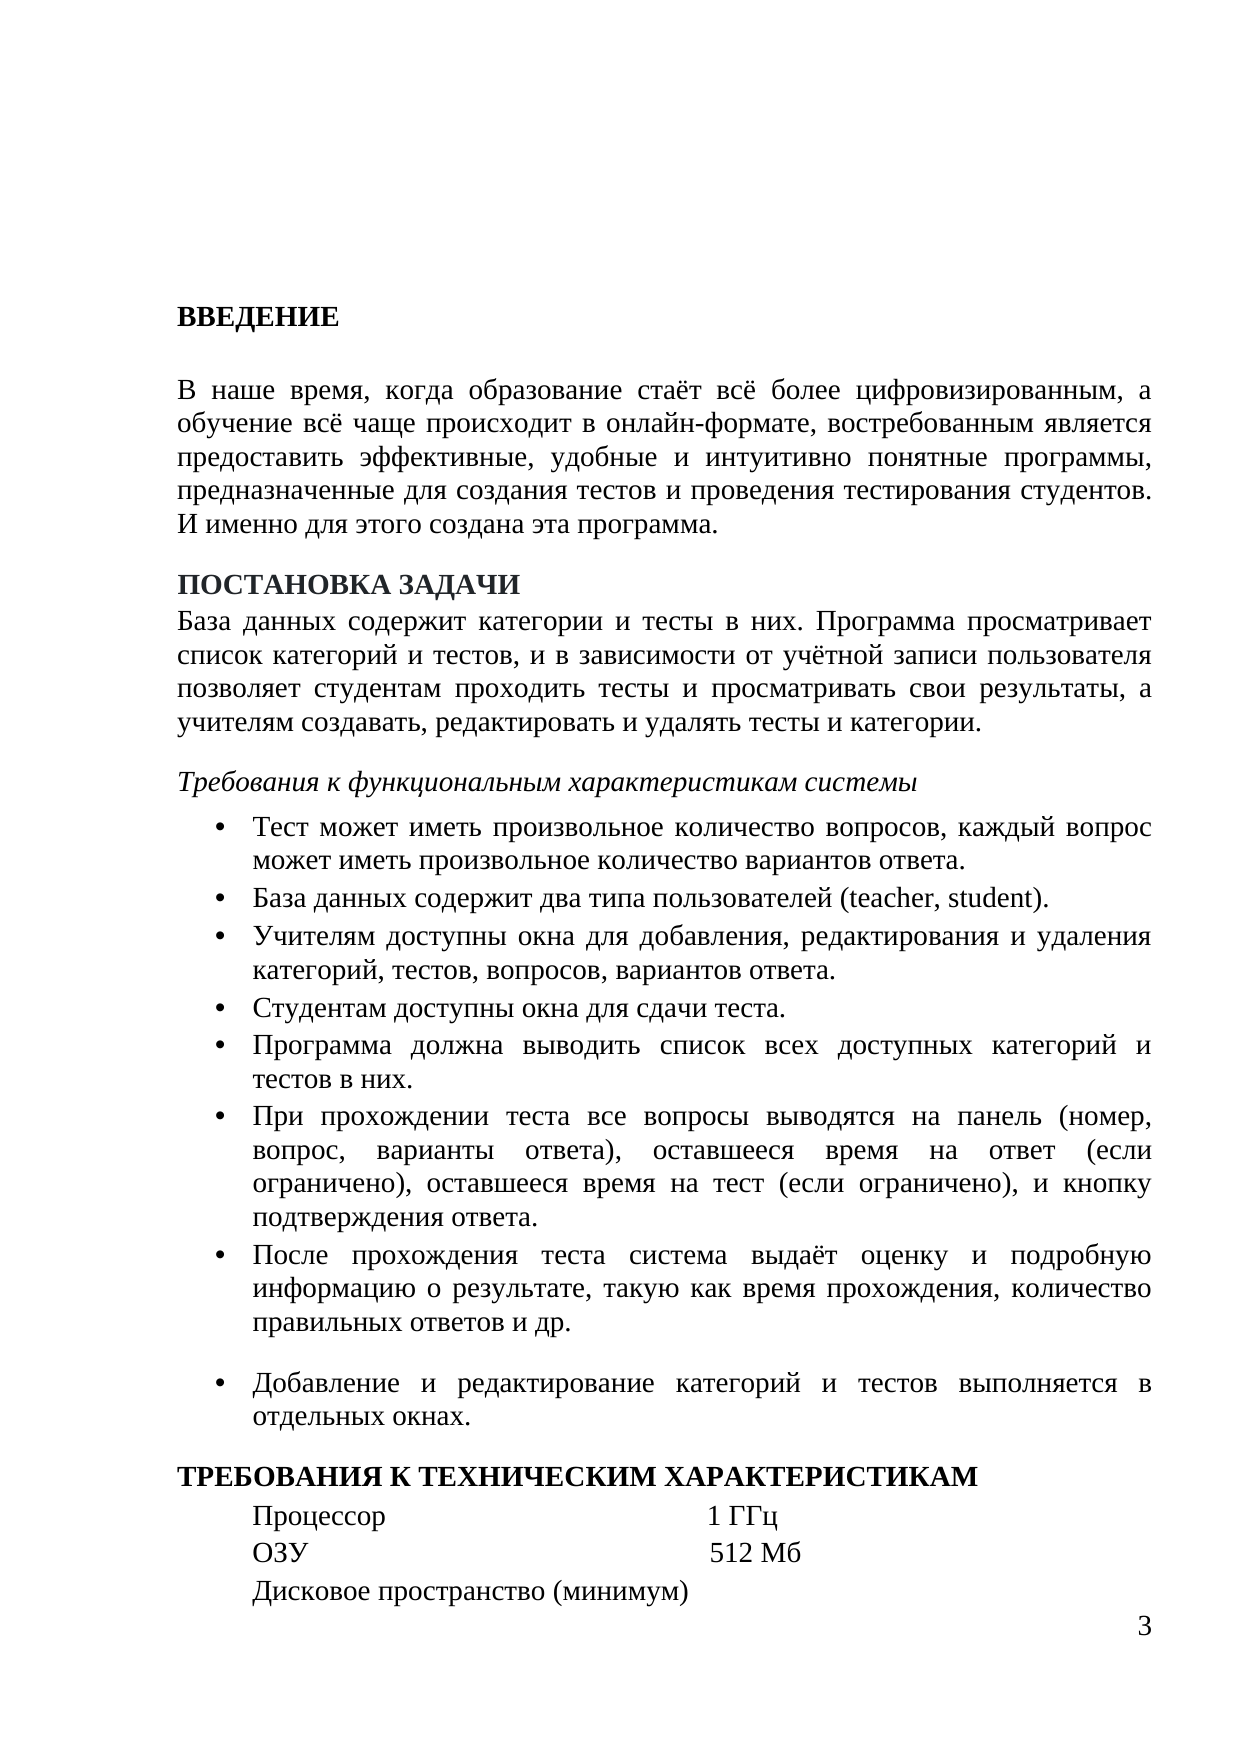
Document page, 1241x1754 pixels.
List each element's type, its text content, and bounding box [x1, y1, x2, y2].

list При прохождении теста все вопросы выводятся на панель (номер, вопрос, варианты ответа), оставшееся время на ответ (если ограничено), оставшееся время на тест (если ограничено), и кнопку подтверждения ответа. [215, 1098, 1153, 1232]
subtitle ПОСТАНОВКА ЗАДАЧИ [177, 567, 1198, 601]
list Программа должна выводить список всех доступных категорий и тестов в них. [215, 1027, 1153, 1094]
list Студентам доступны окна для сдачи теста. [215, 989, 1153, 1023]
list Добавление и редактирование категорий и тестов выполняется в отдельных окнах. [215, 1365, 1153, 1432]
subtitle ТРЕБОВАНИЯ К ТЕХНИЧЕСКИМ ХАРАКТЕРИСТИКАМ [177, 1459, 1198, 1493]
subtitle ВВЕДЕНИЕ [177, 299, 1198, 332]
list База данных содержит два типа пользователей (teacher, student). [215, 880, 1153, 914]
text База данных содержит категории и тесты в них. Программа просматривает список категорий и тестов, и в зависимости от учётной записи пользователя позволяет студентам проходить тесты и просматривать свои результаты, а учителям создавать, редактировать и удалять тесты и категории. [177, 603, 1153, 737]
subtitle Требования к функциональным характеристикам системы [177, 764, 1198, 797]
text ОЗУ 512 Мб [252, 1536, 1153, 1569]
list Учителям доступны окна для добавления, редактирования и удаления категорий, тестов, вопросов, вариантов ответа. [215, 918, 1153, 985]
text В наше время, когда образование стаёт всё более цифровизированным, а обучение всё чаще происходит в онлайн-формате, востребованным является предоставить эффективные, удобные и интуитивно понятные программы, предназначенные для создания тестов и проведения тестирования студентов. И именно для этого создана эта программа. [177, 372, 1153, 539]
text Дисковое пространство (минимум) [252, 1573, 1153, 1607]
list После прохождения теста система выдаёт оценку и подробную информацию о результате, такую как время прохождения, количество правильных ответов и др. [215, 1237, 1153, 1337]
list Тест может иметь произвольное количество вопросов, каждый вопрос может иметь произвольное количество вариантов ответа. [215, 809, 1153, 876]
text Процессор 1 ГГц [252, 1498, 1153, 1531]
